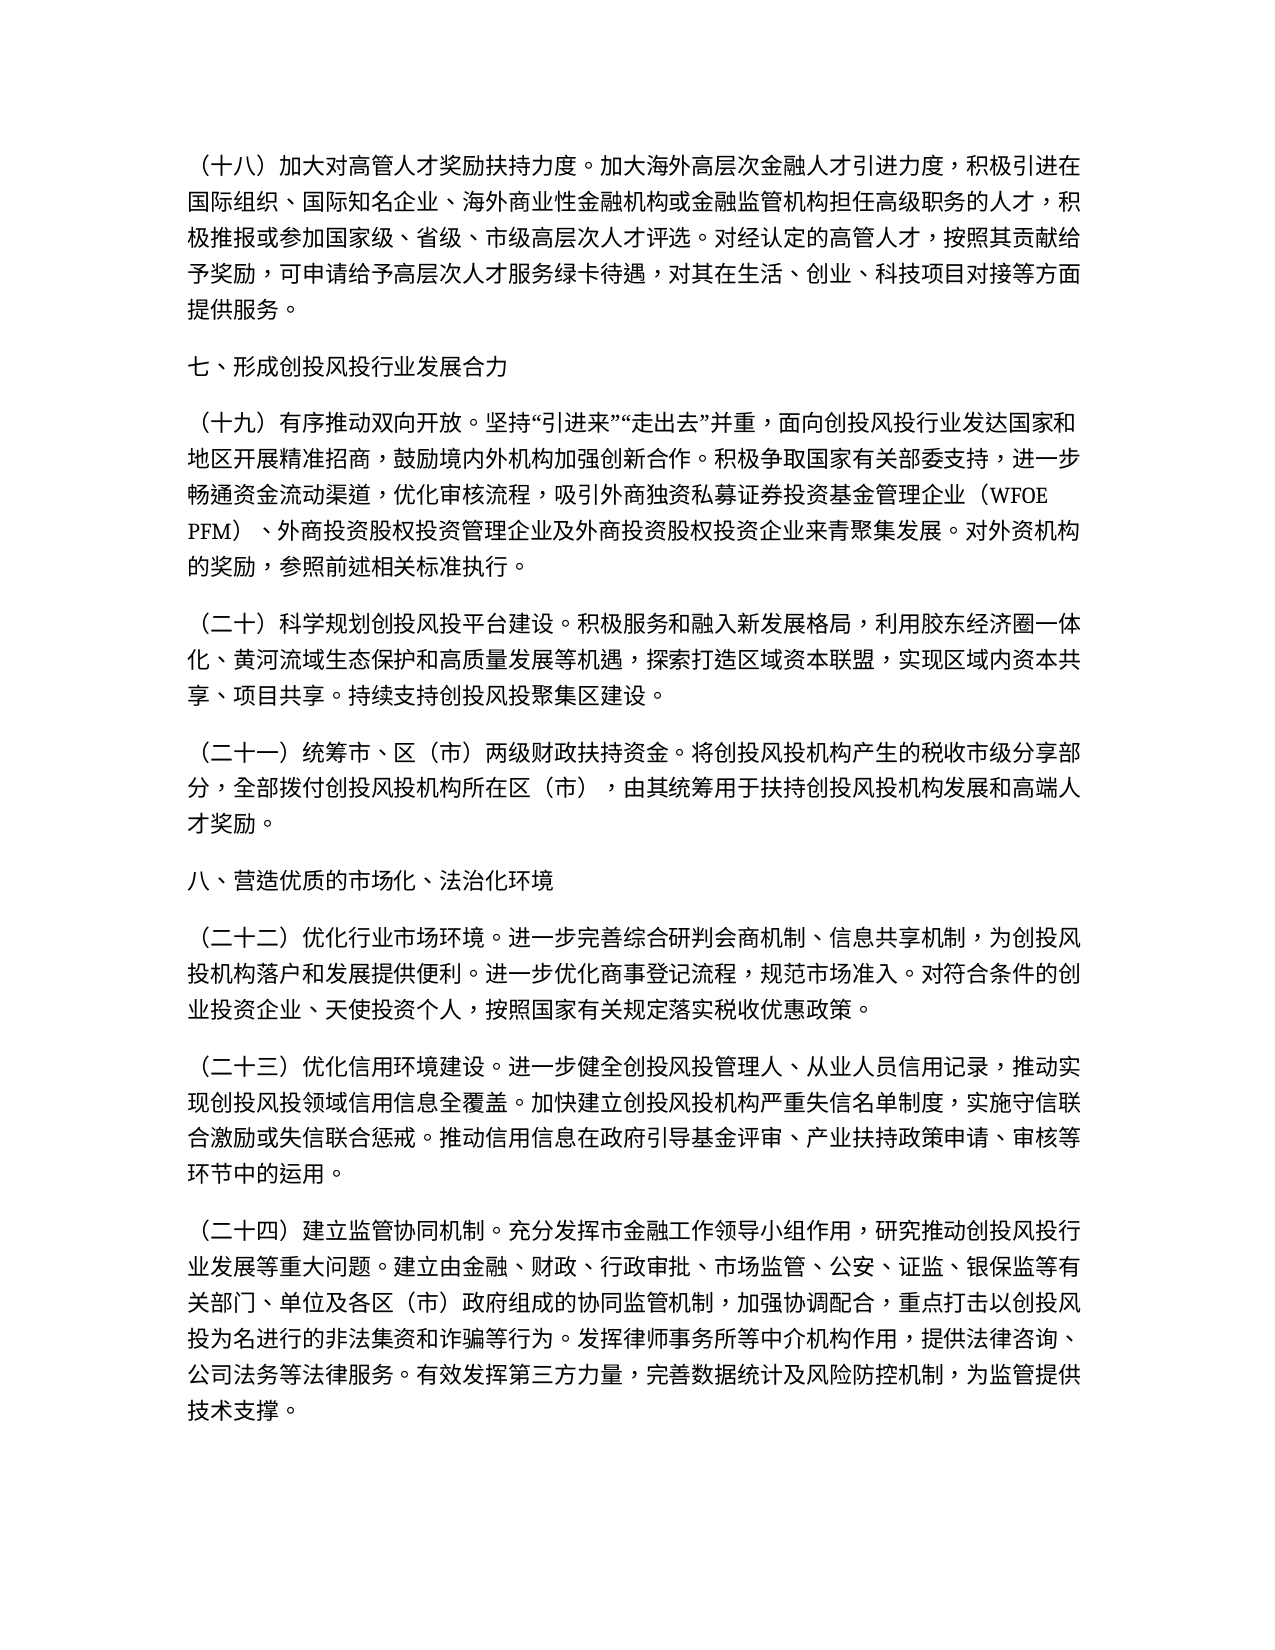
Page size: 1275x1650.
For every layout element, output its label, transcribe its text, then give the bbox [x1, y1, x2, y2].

text （二十）科学规划创投风投平台建设。积极服务和融入新发展格局，利用胶东经济圈一体化、黄河流域生态保护和高质量发展等机遇，探索打造区域资本联盟，实现区域内资本共享、项目共享。持续支持创投风投聚集区建设。 [187, 608, 1087, 711]
text （二十一）统筹市、区（市）两级财政扶持资金。将创投风投机构产生的税收市级分享部分，全部拨付创投风投机构所在区（市），由其统筹用于扶持创投风投机构发展和高端人才奖励。 [187, 736, 1087, 839]
text （十八）加大对高管人才奖励扶持力度。加大海外高层次金融人才引进力度，积极引进在国际组织、国际知名企业、海外商业性金融机构或金融监管机构担任高级职务的人才，积极推报或参加国家级、省级、市级高层次人才评选。对经认定的高管人才，按照其贡献给予奖励，可申请给予高层次人才服务绿卡待遇，对其在生活、创业、科技项目对接等方面提供服务。 [187, 150, 1087, 325]
text 八、营造优质的市场化、法治化环境 [187, 865, 1087, 896]
text （二十二）优化行业市场环境。进一步完善综合研判会商机制、信息共享机制，为创投风投机构落户和发展提供便利。进一步优化商事登记流程，规范市场准入。对符合条件的创业投资企业、天使投资个人，按照国家有关规定落实税收优惠政策。 [187, 922, 1087, 1025]
text （二十三）优化信用环境建设。进一步健全创投风投管理人、从业人员信用记录，推动实现创投风投领域信用信息全覆盖。加快建立创投风投机构严重失信名单制度，实施守信联合激励或失信联合惩戒。推动信用信息在政府引导基金评审、产业扶持政策申请、审核等环节中的运用。 [187, 1051, 1087, 1189]
text （二十四）建立监管协同机制。充分发挥市金融工作领导小组作用，研究推动创投风投行业发展等重大问题。建立由金融、财政、行政审批、市场监管、公安、证监、银保监等有关部门、单位及各区（市）政府组成的协同监管机制，加强协调配合，重点打击以创投风投为名进行的非法集资和诈骗等行为。发挥律师事务所等中介机构作用，提供法律咨询、公司法务等法律服务。有效发挥第三方力量，完善数据统计及风险防控机制，为监管提供技术支撑。 [187, 1215, 1087, 1426]
text 七、形成创投风投行业发展合力 [187, 351, 1087, 382]
text （十九）有序推动双向开放。坚持“引进来”“走出去”并重，面向创投风投行业发达国家和地区开展精准招商，鼓励境内外机构加强创新合作。积极争取国家有关部委支持，进一步畅通资金流动渠道，优化审核流程，吸引外商独资私募证券投资基金管理企业（WFOE PFM）、外商投资股权投资管理企业及外商投资股权投资企业来青聚集发展。对外资机构的奖励，参照前述相关标准执行。 [187, 407, 1087, 582]
